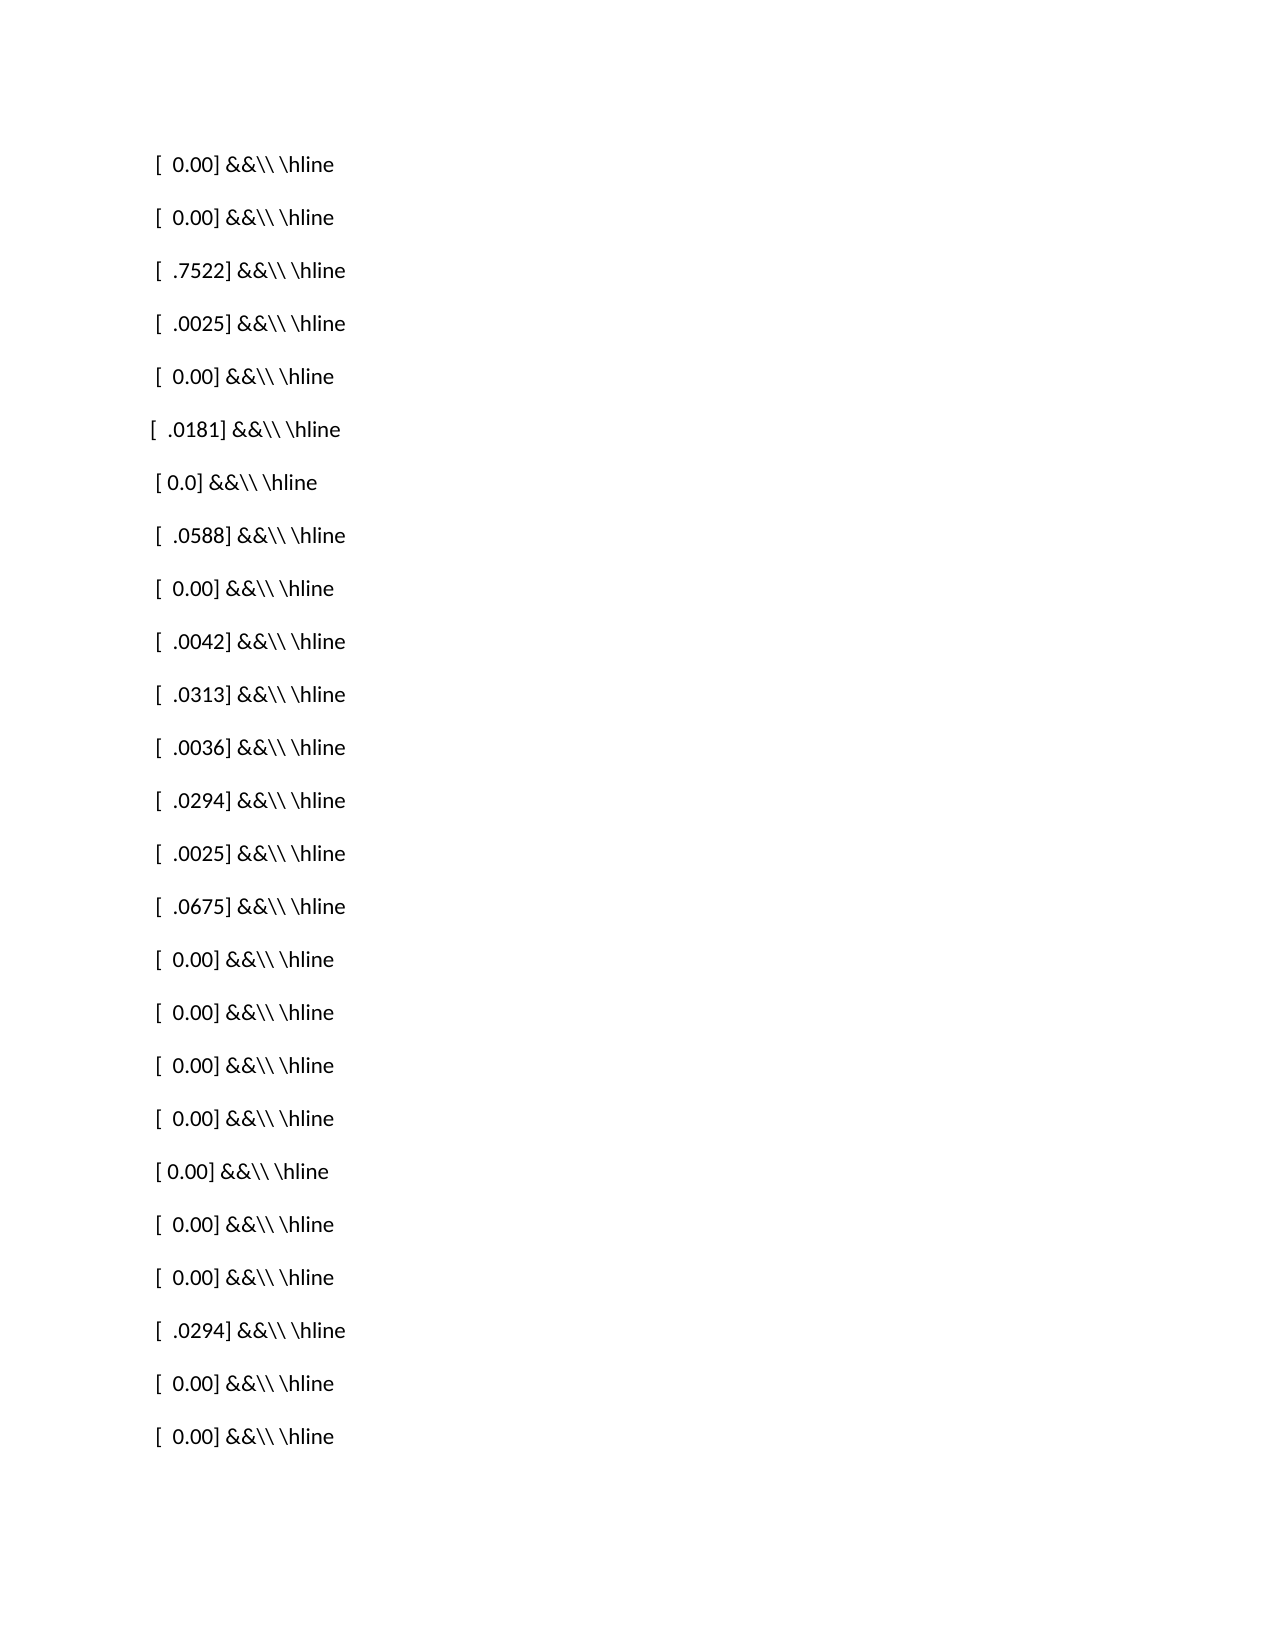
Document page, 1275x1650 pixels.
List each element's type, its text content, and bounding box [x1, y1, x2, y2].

text [ .0588] &&\\ \hline [150, 521, 1125, 549]
text [ 0.00] &&\\ \hline [150, 1210, 1125, 1238]
text [ 0.00] &&\\ \hline [150, 998, 1125, 1026]
text [ 0.00] &&\\ \hline [150, 1104, 1125, 1132]
text [ 0.00] &&\\ \hline [150, 574, 1125, 602]
text [ .0181] &&\\ \hline [150, 415, 1125, 443]
text [ 0.00] &&\\ \hline [150, 150, 1125, 178]
text [ 0.00] &&\\ \hline [150, 203, 1125, 231]
text [ .0675] &&\\ \hline [150, 892, 1125, 920]
text [ 0.0] &&\\ \hline [150, 468, 1125, 496]
text [ 0.00] &&\\ \hline [150, 1157, 1125, 1185]
text [ .0294] &&\\ \hline [150, 786, 1125, 814]
text [ 0.00] &&\\ \hline [150, 362, 1125, 390]
text [ .0025] &&\\ \hline [150, 839, 1125, 867]
text [ 0.00] &&\\ \hline [150, 945, 1125, 973]
text [ .0313] &&\\ \hline [150, 680, 1125, 708]
text [ 0.00] &&\\ \hline [150, 1369, 1125, 1397]
text [ 0.00] &&\\ \hline [150, 1051, 1125, 1079]
text [ 0.00] &&\\ \hline [150, 1263, 1125, 1291]
text [ .0294] &&\\ \hline [150, 1316, 1125, 1344]
text [ .0036] &&\\ \hline [150, 733, 1125, 761]
text [ .0025] &&\\ \hline [150, 309, 1125, 337]
text [ .0042] &&\\ \hline [150, 627, 1125, 655]
text [ 0.00] &&\\ \hline [150, 1422, 1125, 1451]
text [ .7522] &&\\ \hline [150, 256, 1125, 284]
